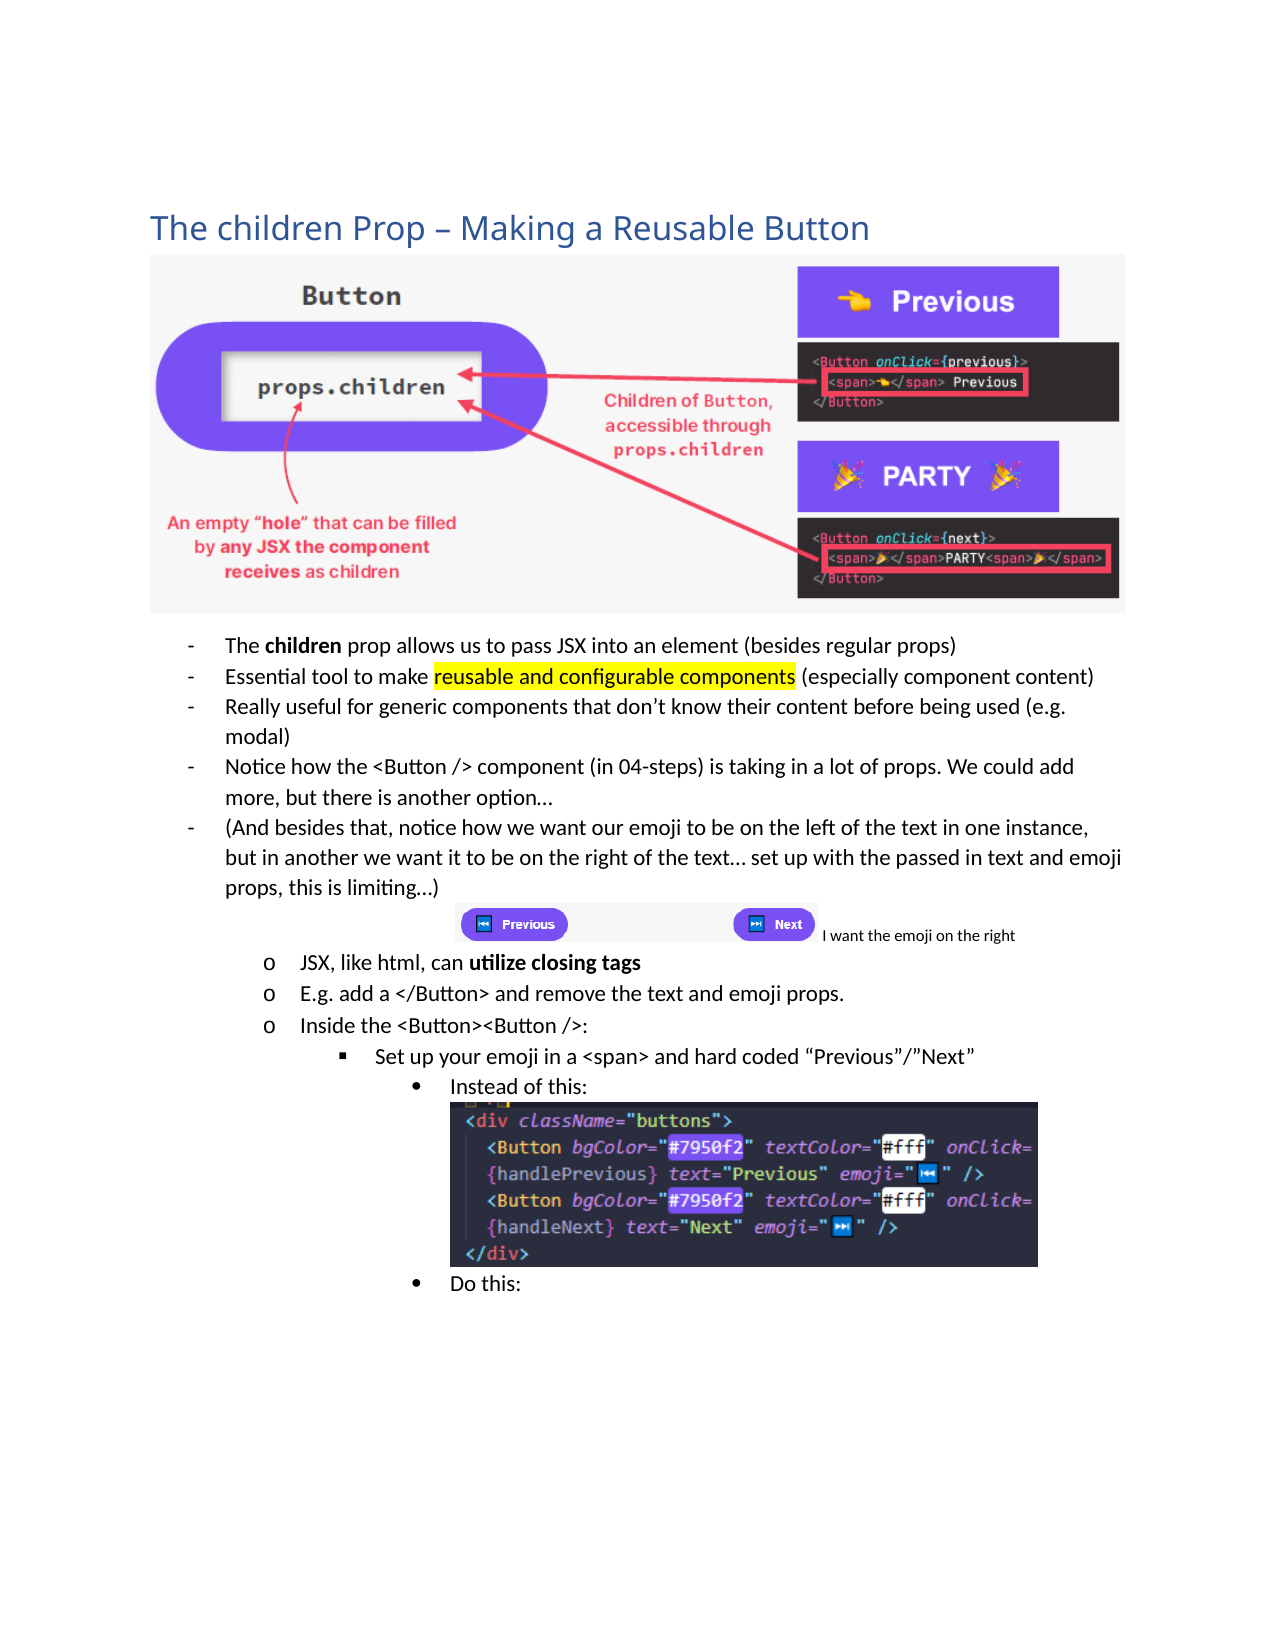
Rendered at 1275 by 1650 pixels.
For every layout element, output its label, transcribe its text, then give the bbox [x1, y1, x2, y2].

list The children prop allows us to pass JSX into an element (besides regular props) [187, 632, 1125, 659]
list Instead of this: [412, 1072, 1125, 1100]
list Really useful for generic components that don’t know their content before being used (e.g. modal) [187, 692, 1125, 750]
list (And besides that, notice how we want our emoji to be on the left of the text in one instance, but in another we want it to be on the right of the text… set up with the passed in text and emoji props, this is limiting…) [187, 813, 1125, 901]
picture [450, 1102, 1038, 1267]
list Essential tool to make reusable and configurable components (especially component content) [187, 662, 434, 690]
list Inside the <Button><Button />: [262, 1011, 1125, 1040]
list Set up your emoji in a <span> and hard coded “Previous”/”Next” [337, 1042, 1125, 1070]
list Notice how the <Button /> component (in 04-steps) is taking in a lot of props. We could add more, but there is another option… [187, 752, 1125, 811]
picture [150, 254, 1125, 613]
list Essential tool to make reusable and configurable components (especially component content) [796, 662, 1125, 690]
list JSX, like html, can utilize closing tags [262, 948, 1125, 977]
picture [455, 903, 819, 942]
subtitle The children Prop – Making a Reusable Button [150, 205, 1125, 251]
list E.g. add a </Button> and remove the text and emoji props. [262, 979, 1125, 1008]
list Do this: [412, 1269, 1125, 1297]
